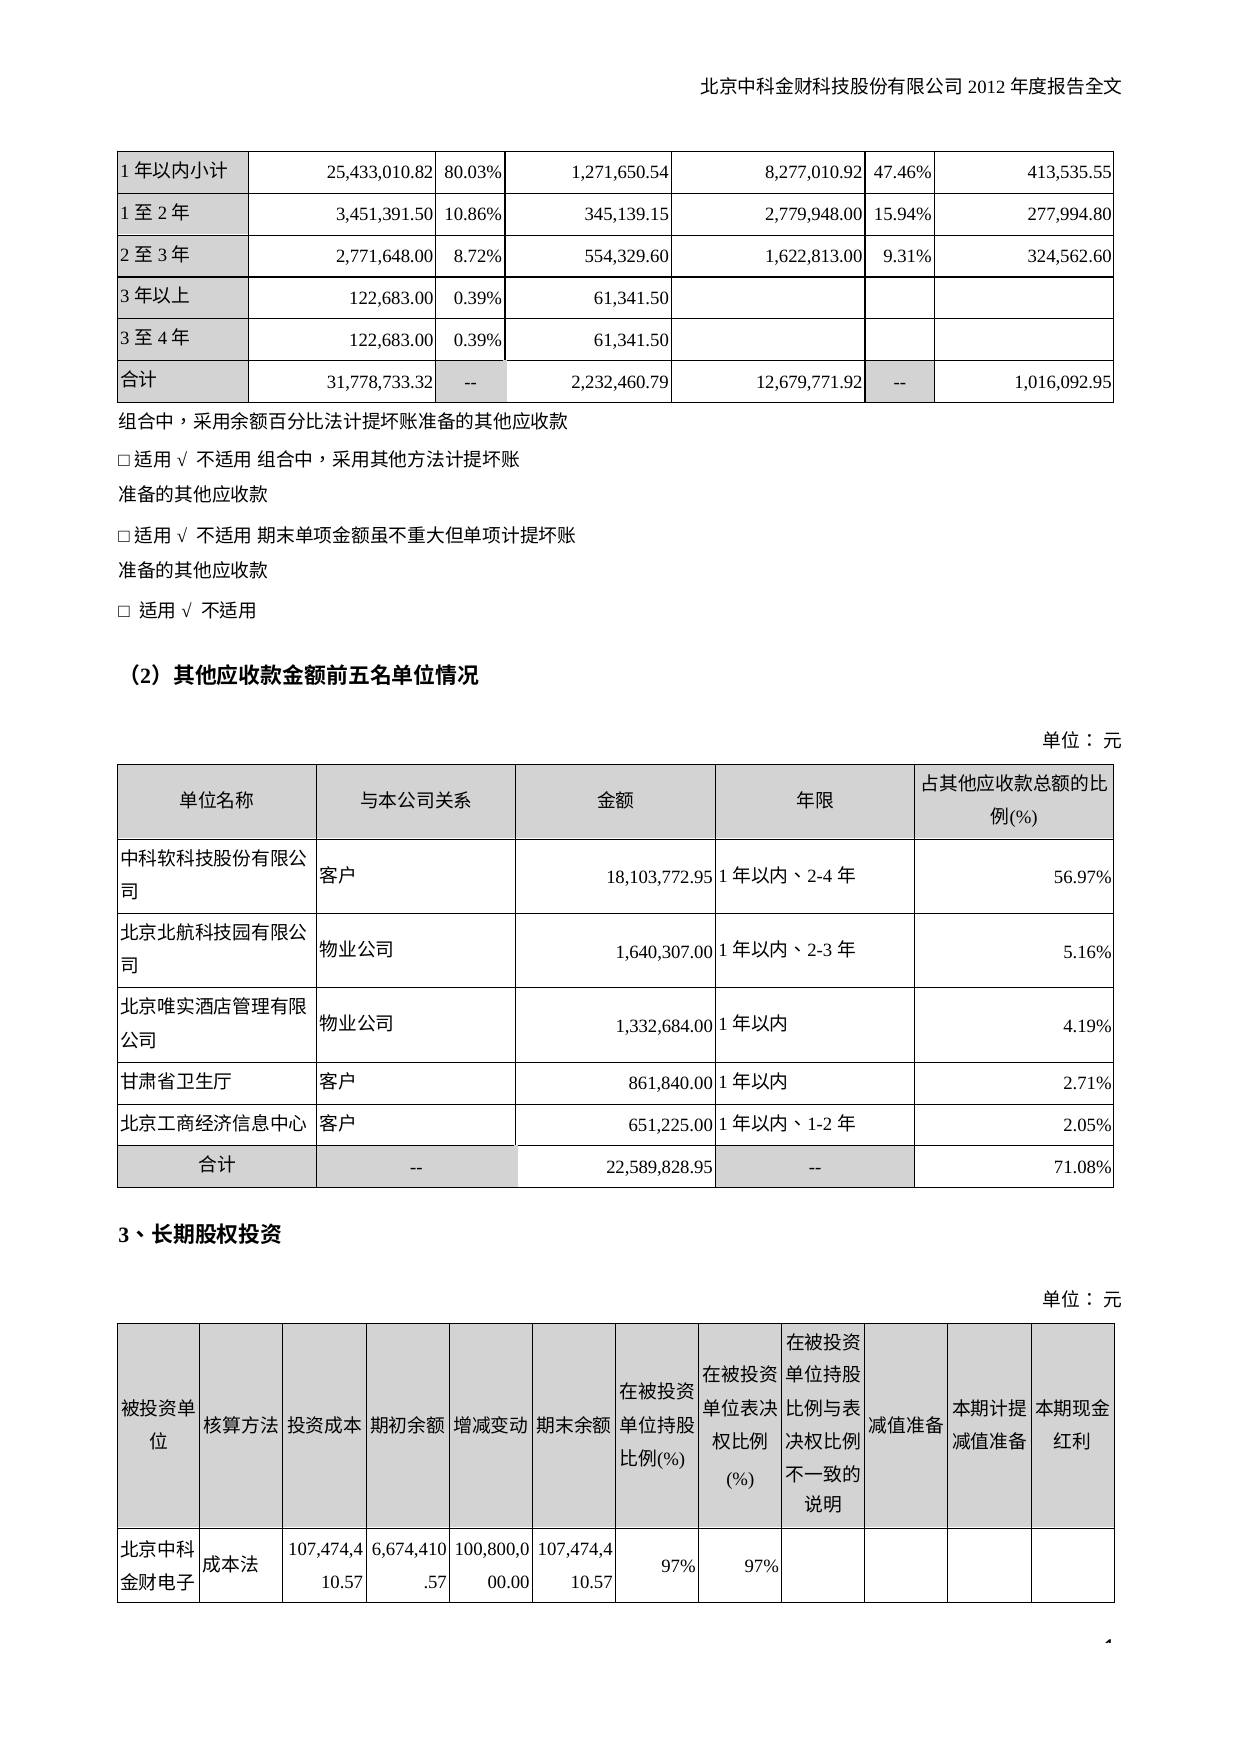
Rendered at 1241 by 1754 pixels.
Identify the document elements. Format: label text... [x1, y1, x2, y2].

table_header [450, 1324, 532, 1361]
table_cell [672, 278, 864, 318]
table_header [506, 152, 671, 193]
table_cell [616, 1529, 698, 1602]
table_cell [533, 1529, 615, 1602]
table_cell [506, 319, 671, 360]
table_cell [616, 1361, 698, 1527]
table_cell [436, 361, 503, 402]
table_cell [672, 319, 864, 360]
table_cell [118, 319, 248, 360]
text 单位： 元 [102, 1286, 1122, 1312]
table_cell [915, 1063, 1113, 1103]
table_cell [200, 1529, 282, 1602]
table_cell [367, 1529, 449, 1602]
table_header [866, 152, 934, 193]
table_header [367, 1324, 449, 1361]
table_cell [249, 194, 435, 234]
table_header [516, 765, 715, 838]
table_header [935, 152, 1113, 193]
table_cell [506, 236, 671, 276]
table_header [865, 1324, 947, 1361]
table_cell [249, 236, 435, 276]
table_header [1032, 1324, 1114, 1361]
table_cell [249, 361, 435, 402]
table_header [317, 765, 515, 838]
text 组合中，采用余额百分比法计提坏账准备的其他应收款 [118, 408, 1138, 434]
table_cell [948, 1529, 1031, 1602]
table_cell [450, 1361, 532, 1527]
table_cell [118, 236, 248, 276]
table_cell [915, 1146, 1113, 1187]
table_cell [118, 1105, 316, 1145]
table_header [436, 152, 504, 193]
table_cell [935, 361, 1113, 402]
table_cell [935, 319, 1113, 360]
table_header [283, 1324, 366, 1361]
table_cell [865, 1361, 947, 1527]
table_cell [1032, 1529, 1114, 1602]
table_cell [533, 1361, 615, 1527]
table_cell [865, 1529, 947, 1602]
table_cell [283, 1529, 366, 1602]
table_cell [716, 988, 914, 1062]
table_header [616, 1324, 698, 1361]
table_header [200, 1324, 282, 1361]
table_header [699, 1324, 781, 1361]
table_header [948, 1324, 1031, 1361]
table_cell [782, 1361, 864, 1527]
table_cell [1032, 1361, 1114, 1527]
subtitle 3、长期股权投资 [118, 1219, 1138, 1249]
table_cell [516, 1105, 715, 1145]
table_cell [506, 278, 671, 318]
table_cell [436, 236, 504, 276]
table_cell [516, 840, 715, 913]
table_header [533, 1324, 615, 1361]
text □ 适用 √ 不适用 期末单项金额虽不重大但单项计提坏账准备的其他应收款 [118, 522, 589, 583]
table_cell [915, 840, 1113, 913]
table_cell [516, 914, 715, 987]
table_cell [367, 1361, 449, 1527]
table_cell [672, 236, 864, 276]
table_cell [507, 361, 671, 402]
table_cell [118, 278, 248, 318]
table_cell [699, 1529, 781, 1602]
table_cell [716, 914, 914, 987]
text □ 适用 √ 不适用 [118, 598, 1138, 623]
text □ 适用 √ 不适用 组合中，采用其他方法计提坏账准备的其他应收款 [118, 446, 533, 507]
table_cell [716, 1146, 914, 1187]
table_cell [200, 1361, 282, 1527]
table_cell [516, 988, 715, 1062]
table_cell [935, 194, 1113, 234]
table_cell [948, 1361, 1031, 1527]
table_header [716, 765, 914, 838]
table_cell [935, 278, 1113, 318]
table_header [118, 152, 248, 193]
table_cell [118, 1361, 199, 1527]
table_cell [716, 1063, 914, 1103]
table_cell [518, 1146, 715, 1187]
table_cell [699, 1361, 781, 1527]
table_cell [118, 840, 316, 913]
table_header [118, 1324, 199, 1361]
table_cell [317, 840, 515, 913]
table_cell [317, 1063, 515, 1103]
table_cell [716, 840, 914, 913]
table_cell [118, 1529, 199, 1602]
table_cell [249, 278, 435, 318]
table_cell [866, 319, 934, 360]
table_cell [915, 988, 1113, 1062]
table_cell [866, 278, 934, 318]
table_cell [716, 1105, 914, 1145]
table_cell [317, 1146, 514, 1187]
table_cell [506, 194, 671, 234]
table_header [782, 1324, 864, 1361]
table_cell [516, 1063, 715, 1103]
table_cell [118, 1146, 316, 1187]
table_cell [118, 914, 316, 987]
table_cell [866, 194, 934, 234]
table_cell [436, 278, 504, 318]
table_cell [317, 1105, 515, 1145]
text 单位： 元 [102, 727, 1122, 753]
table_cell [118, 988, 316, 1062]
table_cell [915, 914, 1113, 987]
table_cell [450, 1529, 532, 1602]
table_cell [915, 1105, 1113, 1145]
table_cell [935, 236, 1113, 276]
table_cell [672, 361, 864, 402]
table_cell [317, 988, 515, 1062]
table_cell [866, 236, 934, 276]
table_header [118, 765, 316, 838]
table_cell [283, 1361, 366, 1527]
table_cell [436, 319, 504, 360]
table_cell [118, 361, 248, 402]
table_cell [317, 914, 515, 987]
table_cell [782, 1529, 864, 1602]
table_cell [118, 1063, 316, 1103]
subtitle （2）其他应收款金额前五名单位情况 [118, 660, 1138, 690]
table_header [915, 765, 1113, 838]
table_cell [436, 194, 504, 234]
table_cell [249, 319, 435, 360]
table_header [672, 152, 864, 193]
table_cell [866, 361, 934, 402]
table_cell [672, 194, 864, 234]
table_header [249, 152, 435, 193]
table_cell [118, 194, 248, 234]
